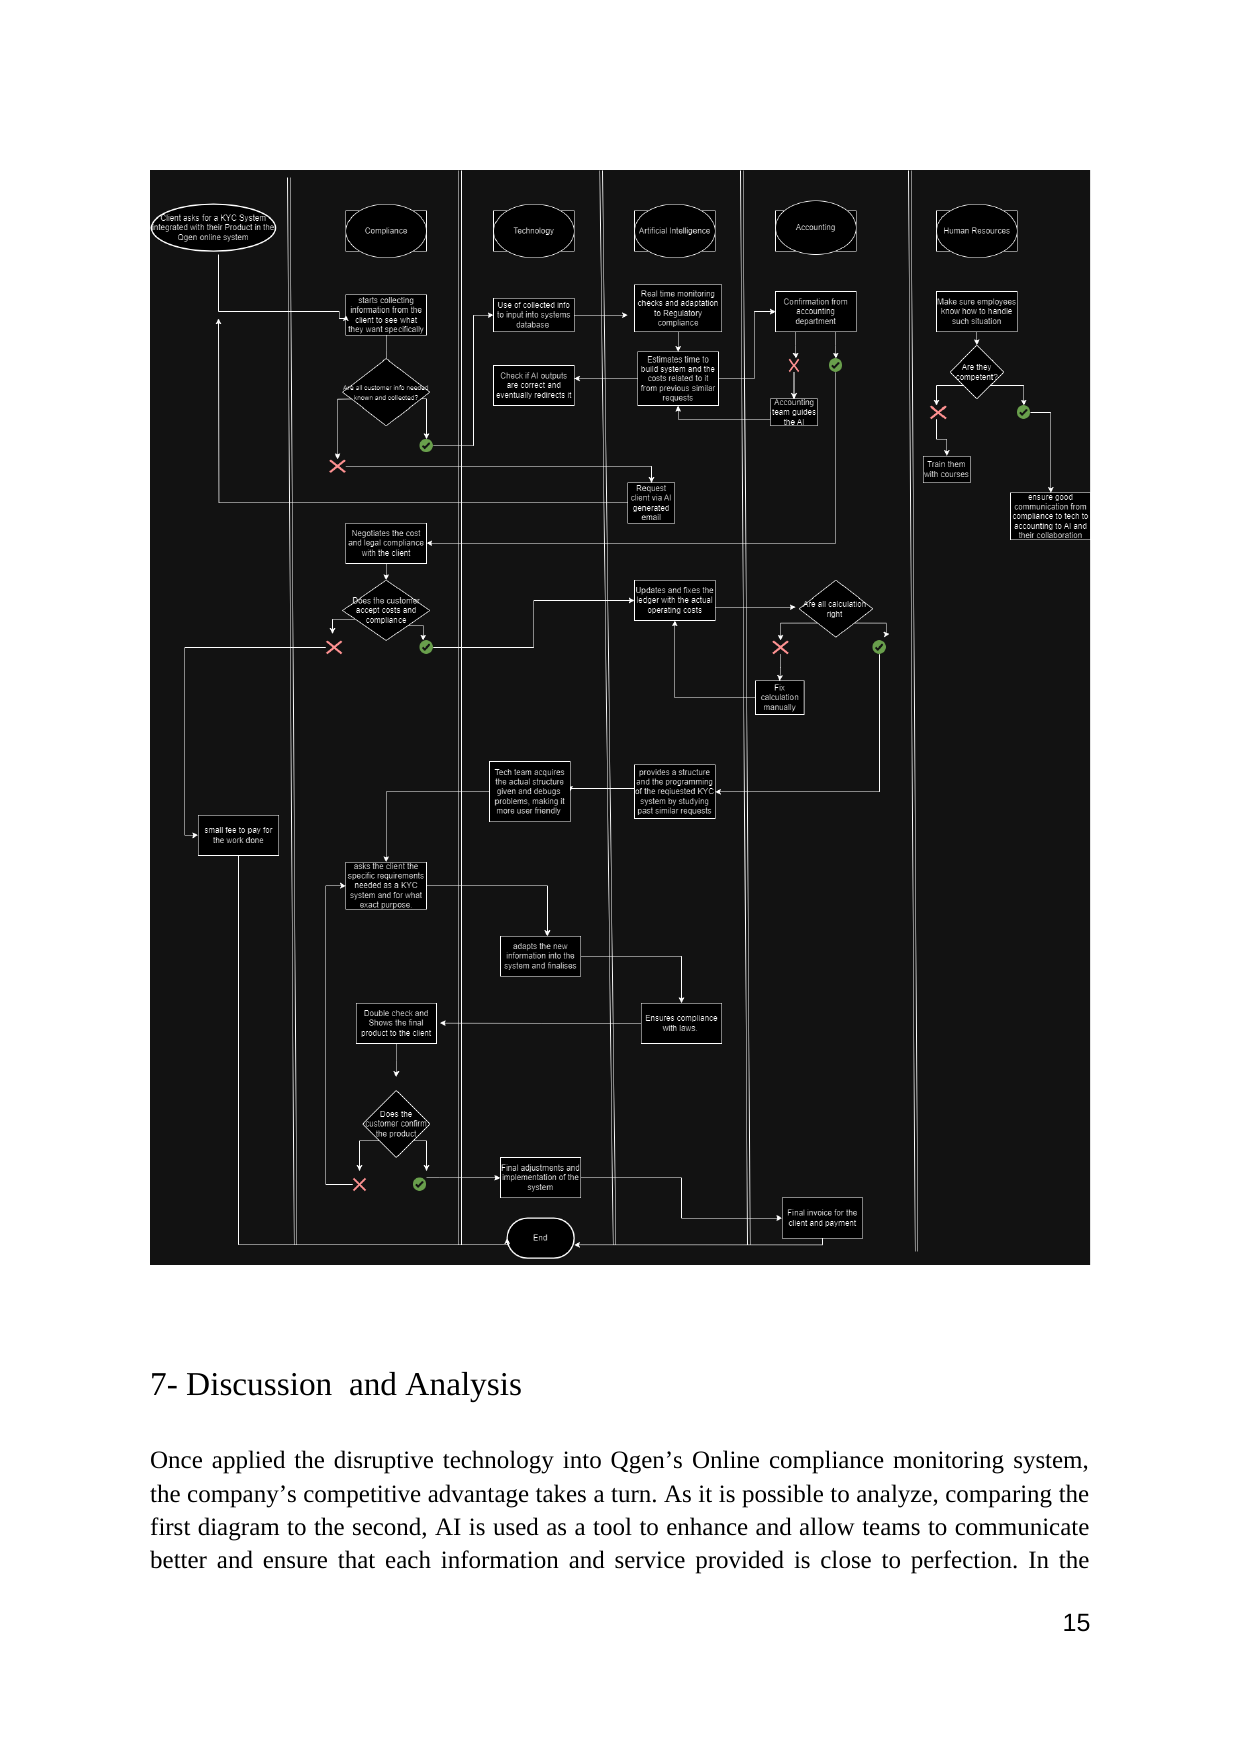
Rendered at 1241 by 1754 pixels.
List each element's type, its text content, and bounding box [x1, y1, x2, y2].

picture [150, 170, 1091, 1265]
text 7- Discussion and Analysis [150, 1364, 1090, 1402]
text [150, 1446, 1090, 1573]
